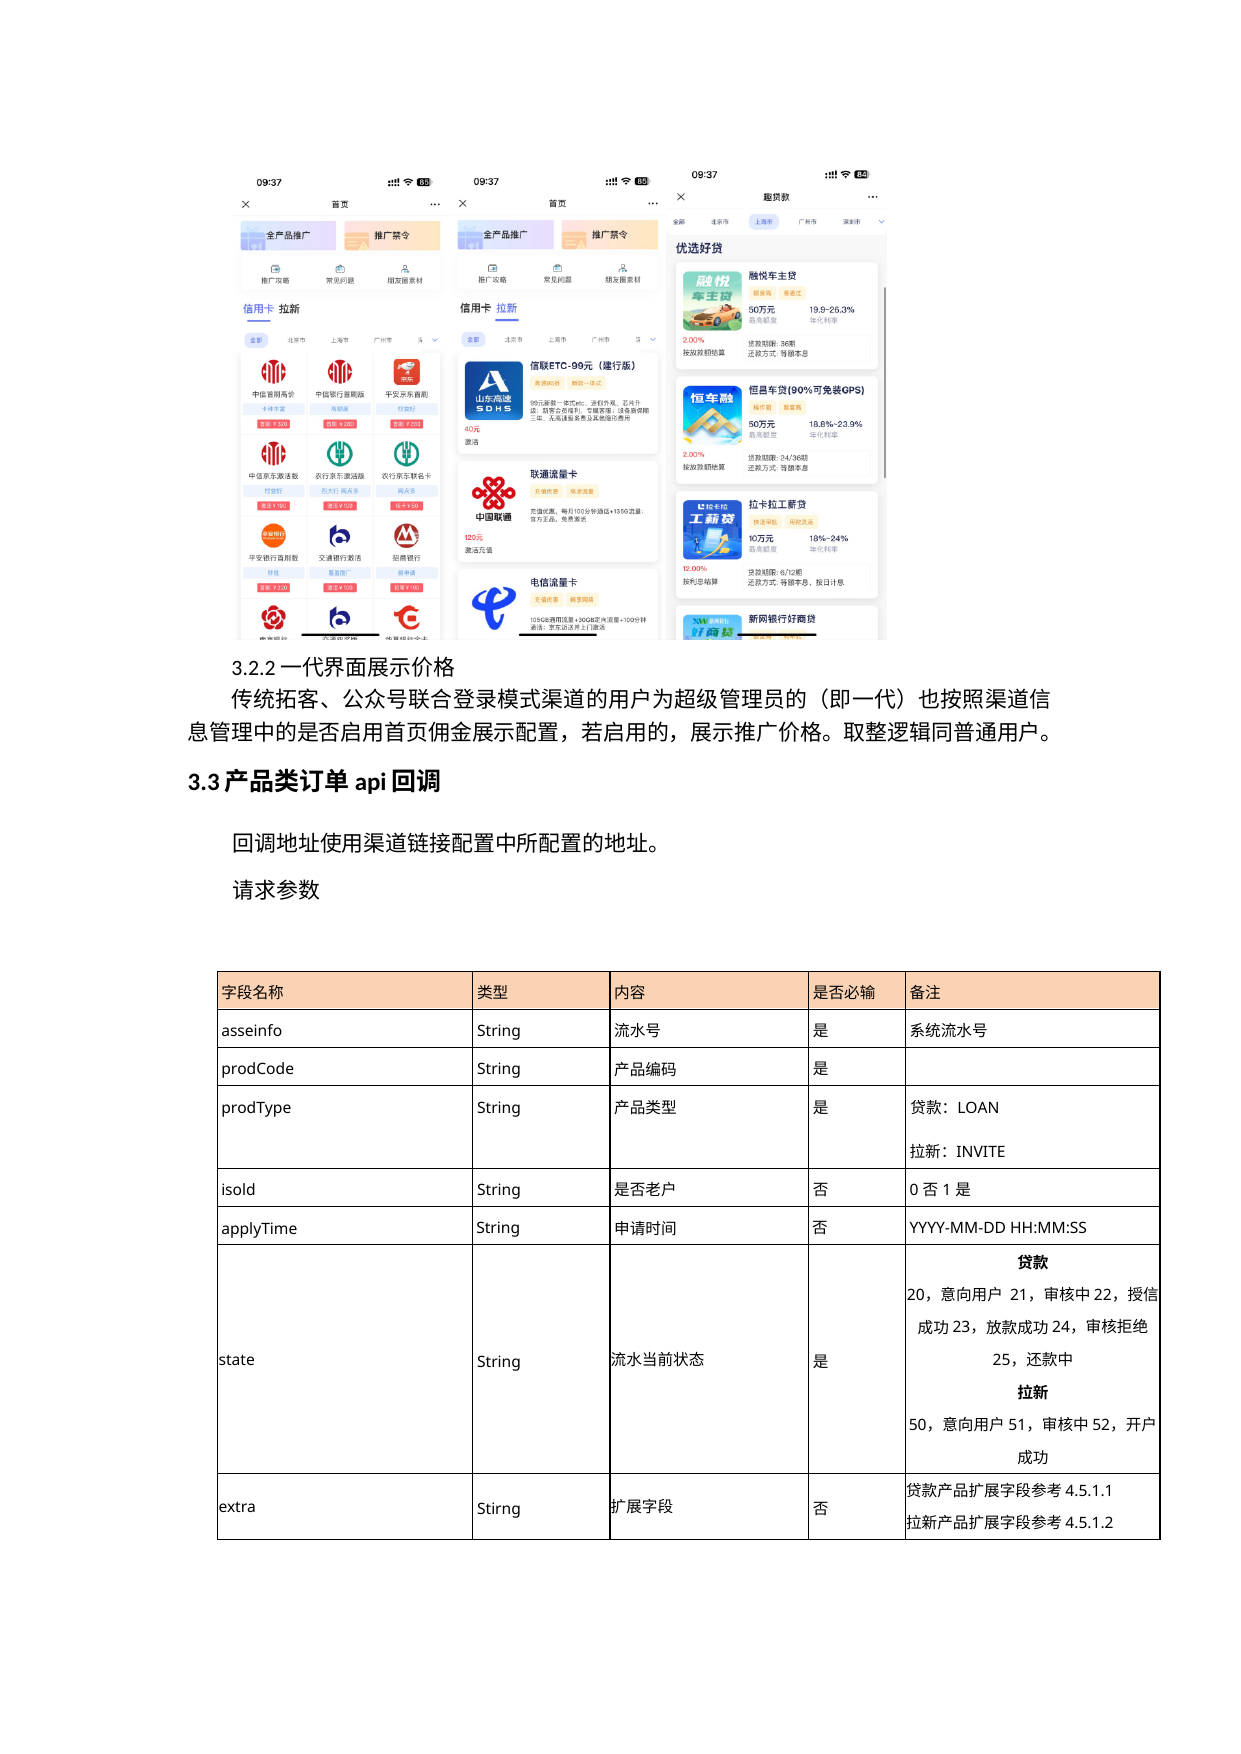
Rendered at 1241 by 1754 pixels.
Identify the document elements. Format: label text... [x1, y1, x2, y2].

table_header 类型 [473, 972, 609, 1008]
table_cell 系统流水号 [906, 1010, 1159, 1047]
table_cell String [473, 1169, 609, 1206]
table_cell 0 否 1 是 [906, 1169, 1159, 1206]
table_cell extra [218, 1474, 472, 1539]
table_cell String [473, 1010, 609, 1047]
table_cell 贷款：LOAN 拉新：INVITE [906, 1086, 1159, 1167]
table_cell 是 [809, 1010, 905, 1047]
table_cell 贷款产品扩展字段参考4.5.1.1 拉新产品扩展字段参考4.5.1.2 [906, 1474, 1159, 1539]
table_cell 产品编码 [611, 1048, 808, 1085]
table_cell 流水号 [611, 1010, 808, 1047]
picture [231, 162, 887, 640]
table_cell String [473, 1048, 609, 1085]
table_cell prodCode [218, 1048, 472, 1085]
table_cell prodType [218, 1086, 472, 1167]
table_cell state [218, 1245, 472, 1473]
table_cell 是 [809, 1245, 905, 1473]
subtitle 回调地址使用渠道链接配置中所配置的地址。 [210, 826, 1053, 858]
table_cell YYYY-MM-DD HH:MM:SS [906, 1207, 1159, 1244]
table_cell applyTime [218, 1207, 472, 1244]
table_header 字段名称 [218, 972, 472, 1008]
table_cell String [473, 1086, 609, 1167]
table_cell isold [218, 1169, 472, 1206]
table_header 内容 [611, 972, 808, 1008]
table_cell 申请时间 [611, 1207, 808, 1244]
table_header 是否必输 [809, 972, 905, 1008]
table_cell String [473, 1207, 609, 1244]
table_cell 是 [809, 1086, 905, 1167]
table_cell 否 [809, 1169, 905, 1206]
list 3.2.2一代界面展示价格 [187, 649, 1053, 682]
table_cell 贷款 20，意向用户 21，审核中 22，授信成功 23，放款成功 24，审核拒绝 25，还款中 拉新 50，意向用户 51，审核中 52，开户成功 [906, 1245, 1159, 1473]
table_header 备注 [906, 972, 1159, 1008]
list 传统拓客、公众号联合登录模式渠道的用户为超级管理员的（即一代）也按照渠道信息管理中的是否启用首页佣金展示配置，若启用的，展示推广价格。取整逻辑同普通用户。 [187, 682, 1053, 747]
subtitle 请求参数 [210, 872, 1053, 905]
table_cell [906, 1048, 1159, 1085]
table_cell 扩展字段 [611, 1474, 808, 1539]
table_cell 流水当前状态 [611, 1245, 808, 1473]
table_cell 否 [809, 1474, 905, 1539]
table_cell asseinfo [218, 1010, 472, 1047]
table_cell String [473, 1245, 609, 1473]
table_cell 是否老户 [611, 1169, 808, 1206]
table_cell 产品类型 [611, 1086, 808, 1167]
table_cell 否 [809, 1207, 905, 1244]
table_cell Stirng [473, 1474, 609, 1539]
table_cell 是 [809, 1048, 905, 1085]
list 3.3产品类订单api回调 [187, 747, 1053, 812]
